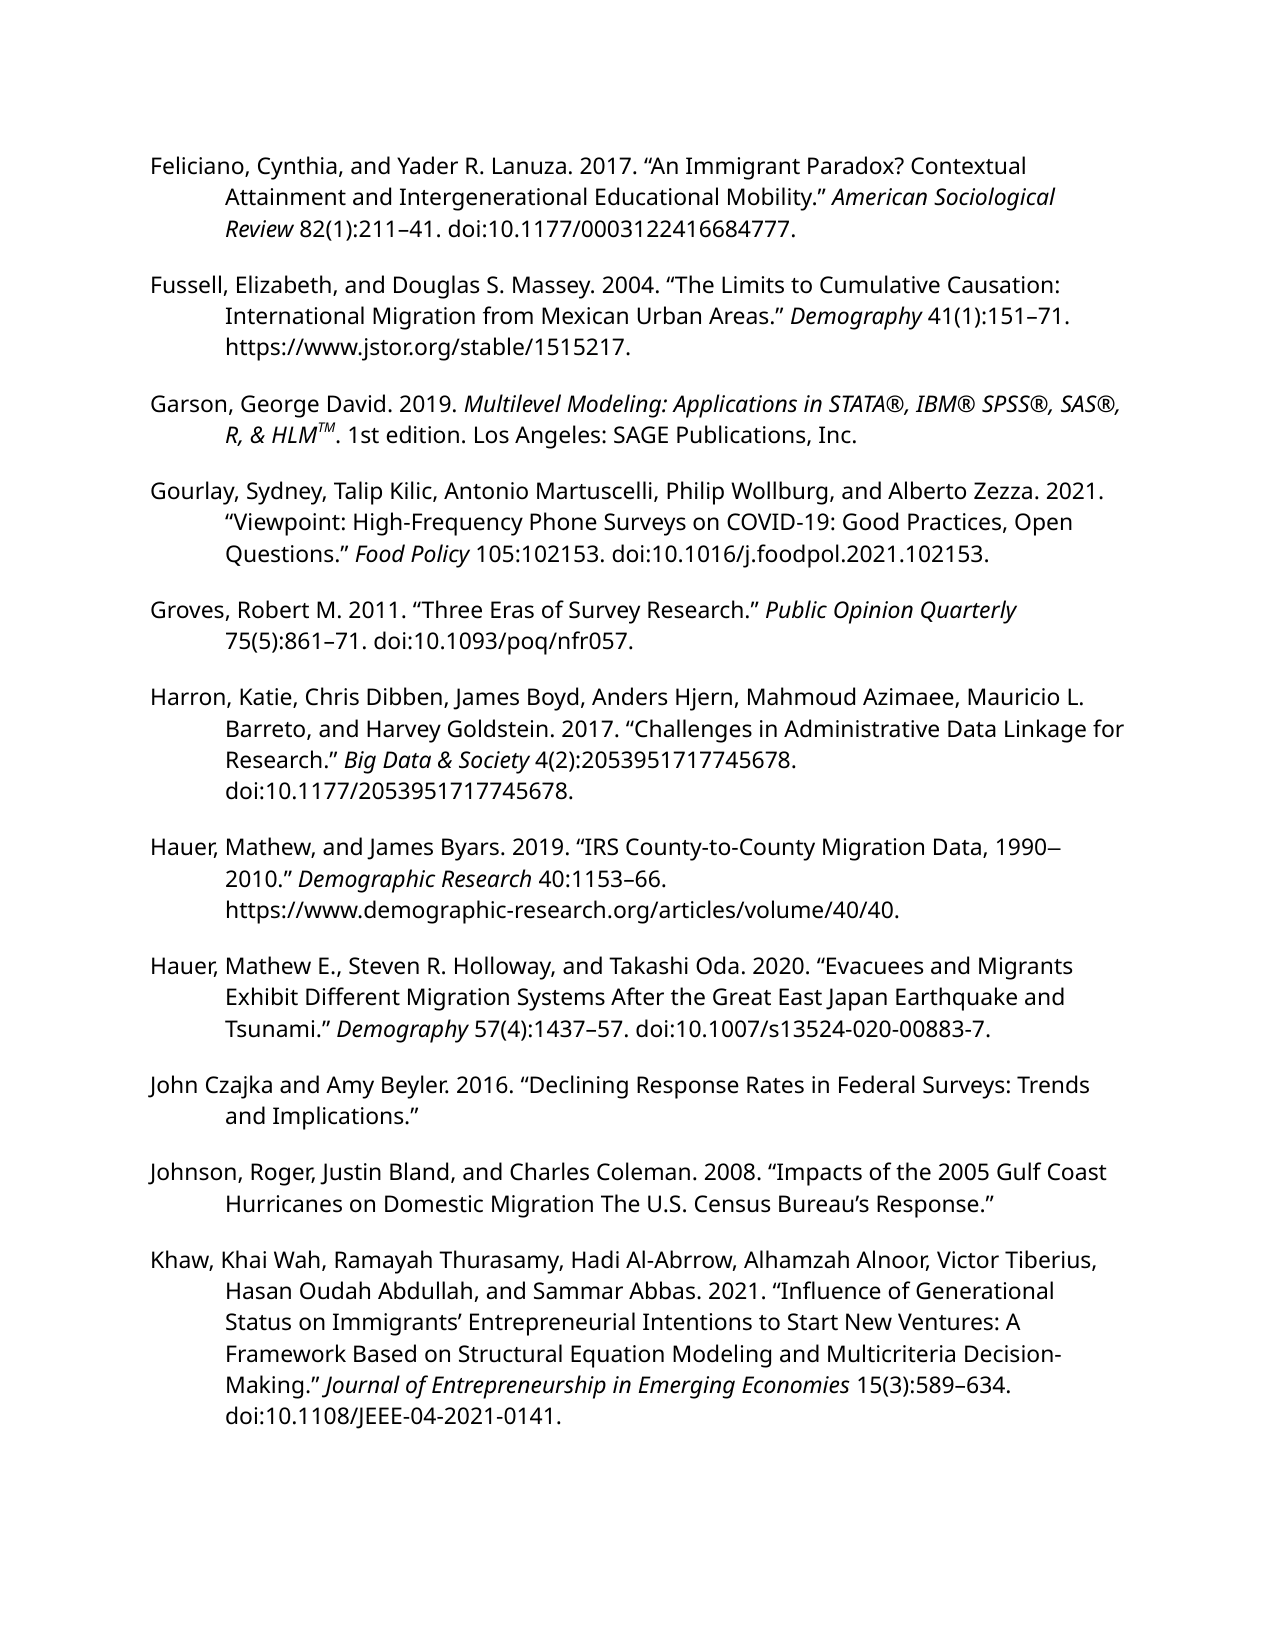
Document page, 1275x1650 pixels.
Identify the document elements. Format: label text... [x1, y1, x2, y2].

text Harron, Katie, Chris Dibben, James Boyd, Anders Hjern, Mahmoud Azimaee, Mauricio L. Barreto, and Harvey Goldstein. 2017. “Challenges in Administrative Data Linkage for Research.” Big Data & Society 4(2):2053951717745678. doi:10.1177/2053951717745678. [150, 681, 1125, 806]
text Johnson, Roger, Justin Bland, and Charles Coleman. 2008. “Impacts of the 2005 Gulf Coast Hurricanes on Domestic Migration The U.S. Census Bureau’s Response.” [150, 1156, 1125, 1219]
text John Czajka and Amy Beyler. 2016. “Declining Response Rates in Federal Surveys: Trends and Implications.” [150, 1069, 1125, 1131]
text Hauer, Mathew, and James Byars. 2019. “IRS County-to-County Migration Data, 1990‒2010.” Demographic Research 40:1153–66. https://www.demographic-research.org/articles/volume/40/40. [150, 831, 1125, 925]
text Khaw, Khai Wah, Ramayah Thurasamy, Hadi Al-Abrrow, Alhamzah Alnoor, Victor Tiberius, Hasan Oudah Abdullah, and Sammar Abbas. 2021. “Influence of Generational Status on Immigrants’ Entrepreneurial Intentions to Start New Ventures: A Framework Based on Structural Equation Modeling and Multicriteria Decision-Making.” Journal of Entrepreneurship in Emerging Economies 15(3):589–634. doi:10.1108/JEEE-04-2021-0141. [150, 1244, 1125, 1431]
text Fussell, Elizabeth, and Douglas S. Massey. 2004. “The Limits to Cumulative Causation: International Migration from Mexican Urban Areas.” Demography 41(1):151–71. https://www.jstor.org/stable/1515217. [150, 269, 1125, 362]
text Garson, George David. 2019. Multilevel Modeling: Applications in STATA®, IBM® SPSS®, SAS®, R, & HLMTM. 1st edition. Los Angeles: SAGE Publications, Inc. [150, 387, 1125, 450]
text Hauer, Mathew E., Steven R. Holloway, and Takashi Oda. 2020. “Evacuees and Migrants Exhibit Different Migration Systems After the Great East Japan Earthquake and Tsunami.” Demography 57(4):1437–57. doi:10.1007/s13524-020-00883-7. [150, 950, 1125, 1044]
text Groves, Robert M. 2011. “Three Eras of Survey Research.” Public Opinion Quarterly 75(5):861–71. doi:10.1093/poq/nfr057. [150, 594, 1125, 656]
text Gourlay, Sydney, Talip Kilic, Antonio Martuscelli, Philip Wollburg, and Alberto Zezza. 2021. “Viewpoint: High-Frequency Phone Surveys on COVID-19: Good Practices, Open Questions.” Food Policy 105:102153. doi:10.1016/j.foodpol.2021.102153. [150, 475, 1125, 569]
